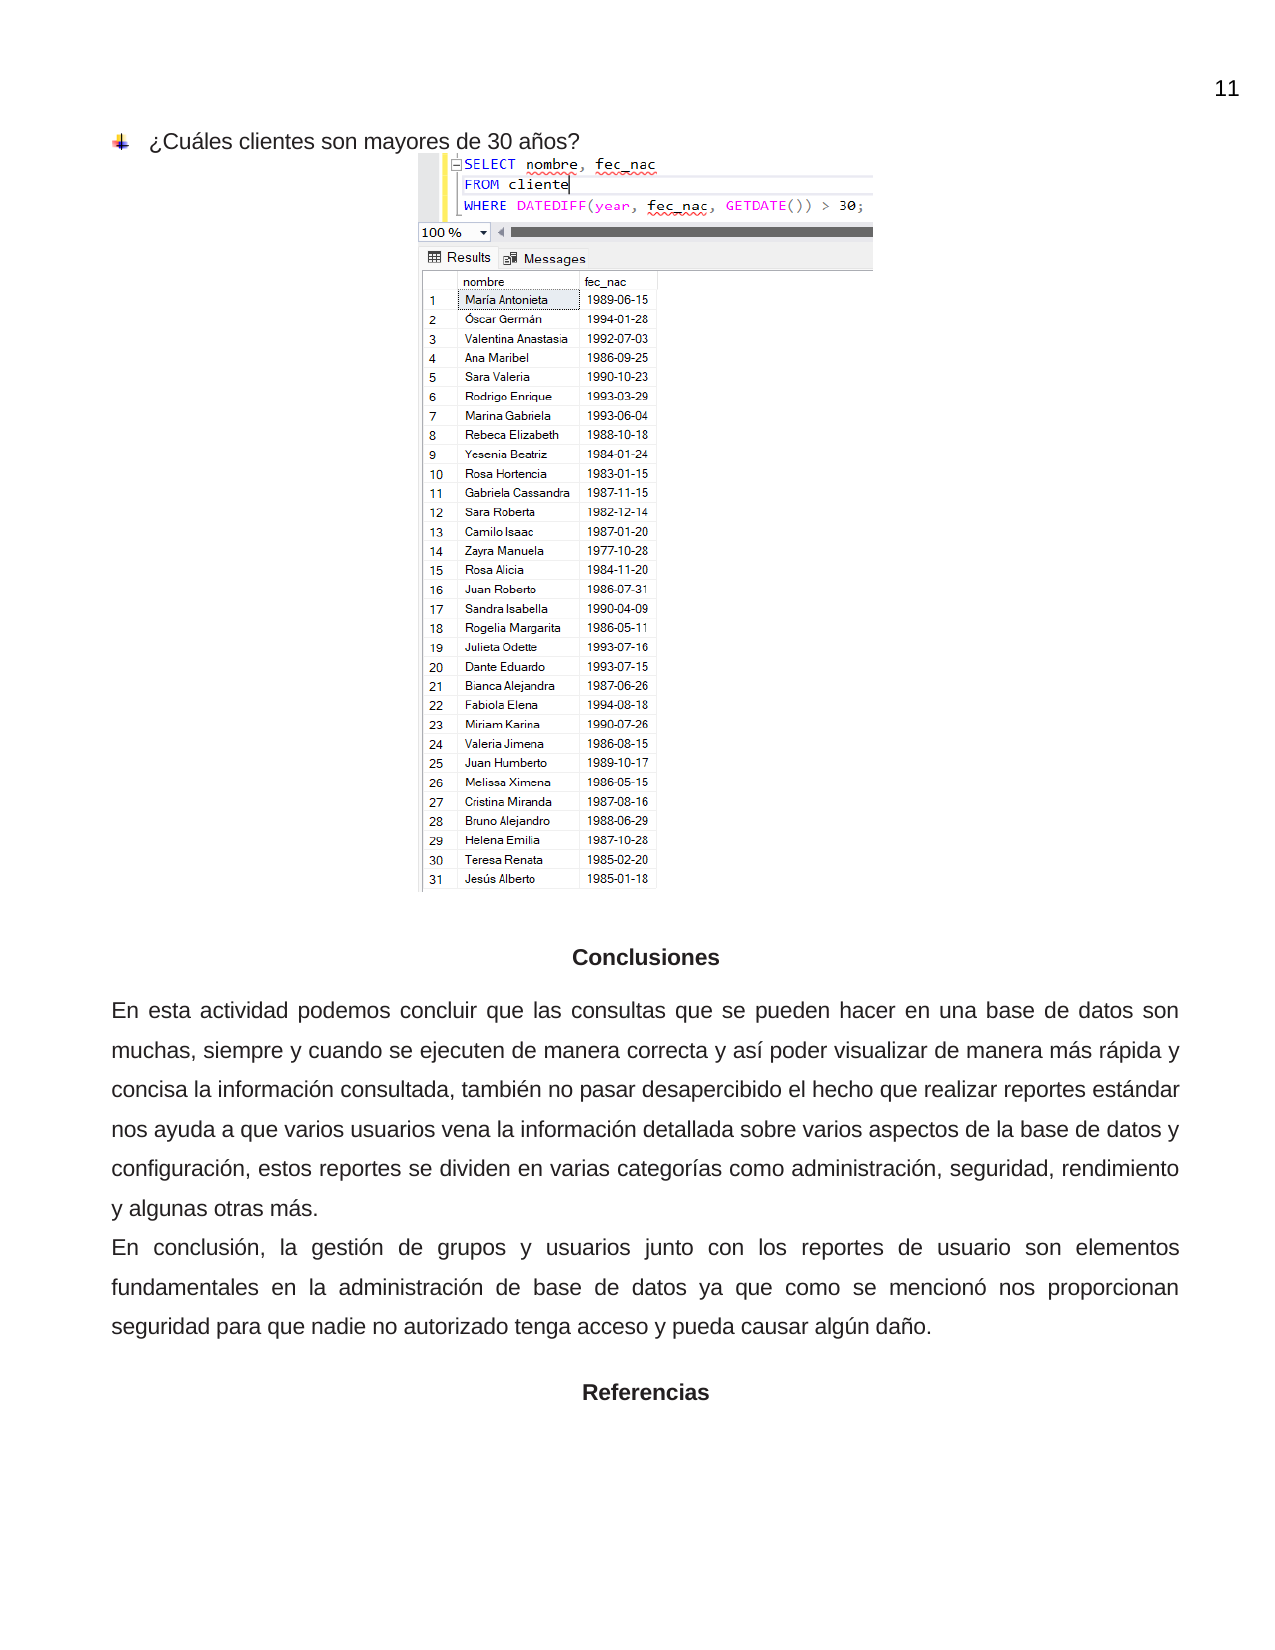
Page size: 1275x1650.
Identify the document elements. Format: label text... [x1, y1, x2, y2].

list ¿Cuáles clientes son mayores de 30 años? [111, 128, 1181, 154]
text En conclusión, la gestión de grupos y usuarios junto con los reportes de usuario son elementos fundamentales en la administración de base de datos ya que como se mencionó nos proporcionan seguridad para que nadie no autorizado tenga acceso y pueda causar algún daño. [111, 1234, 1181, 1339]
picture [418, 153, 873, 892]
text En esta actividad podemos concluir que las consultas que se pueden hacer en una base de datos son muchas, siempre y cuando se ejecuten de manera correcta y así poder visualizar de manera más rápida y concisa la información consultada, también no pasar desapercibido el hecho que realizar reportes estándar nos ayuda a que varios usuarios vena la información detallada sobre varios aspectos de la base de datos y configuración, estos reportes se dividen en varias categorías como administración, seguridad, rendimiento y algunas otras más. [111, 997, 1181, 1221]
picture [112, 132, 129, 150]
text Conclusiones [111, 944, 1181, 971]
text Referencias [111, 1379, 1181, 1405]
